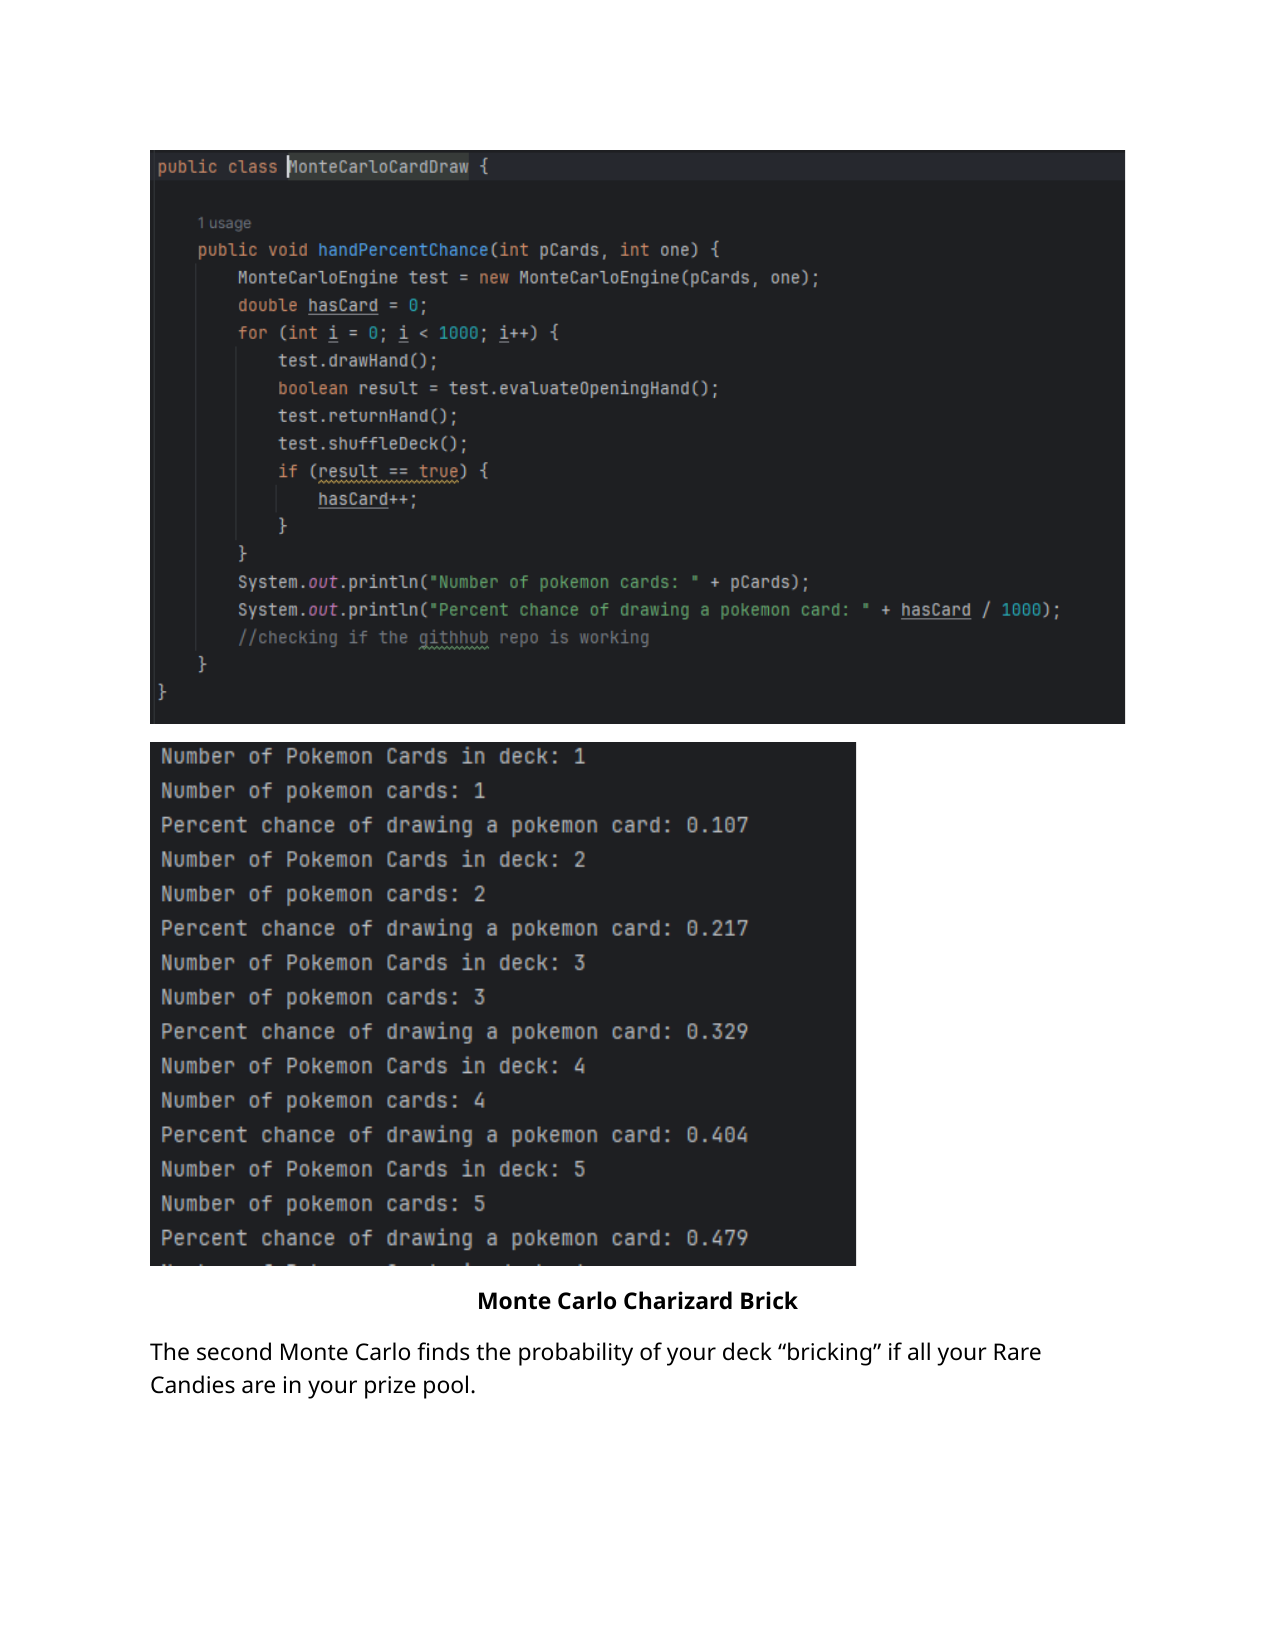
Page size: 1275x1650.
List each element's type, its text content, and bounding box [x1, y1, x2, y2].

text Monte Carlo Charizard Brick [150, 1285, 1125, 1316]
text The second Monte Carlo finds the probability of your deck “bricking” if all your Rare Candies are in your prize pool. [150, 1336, 1125, 1401]
picture [150, 742, 857, 1266]
picture [150, 150, 1125, 724]
